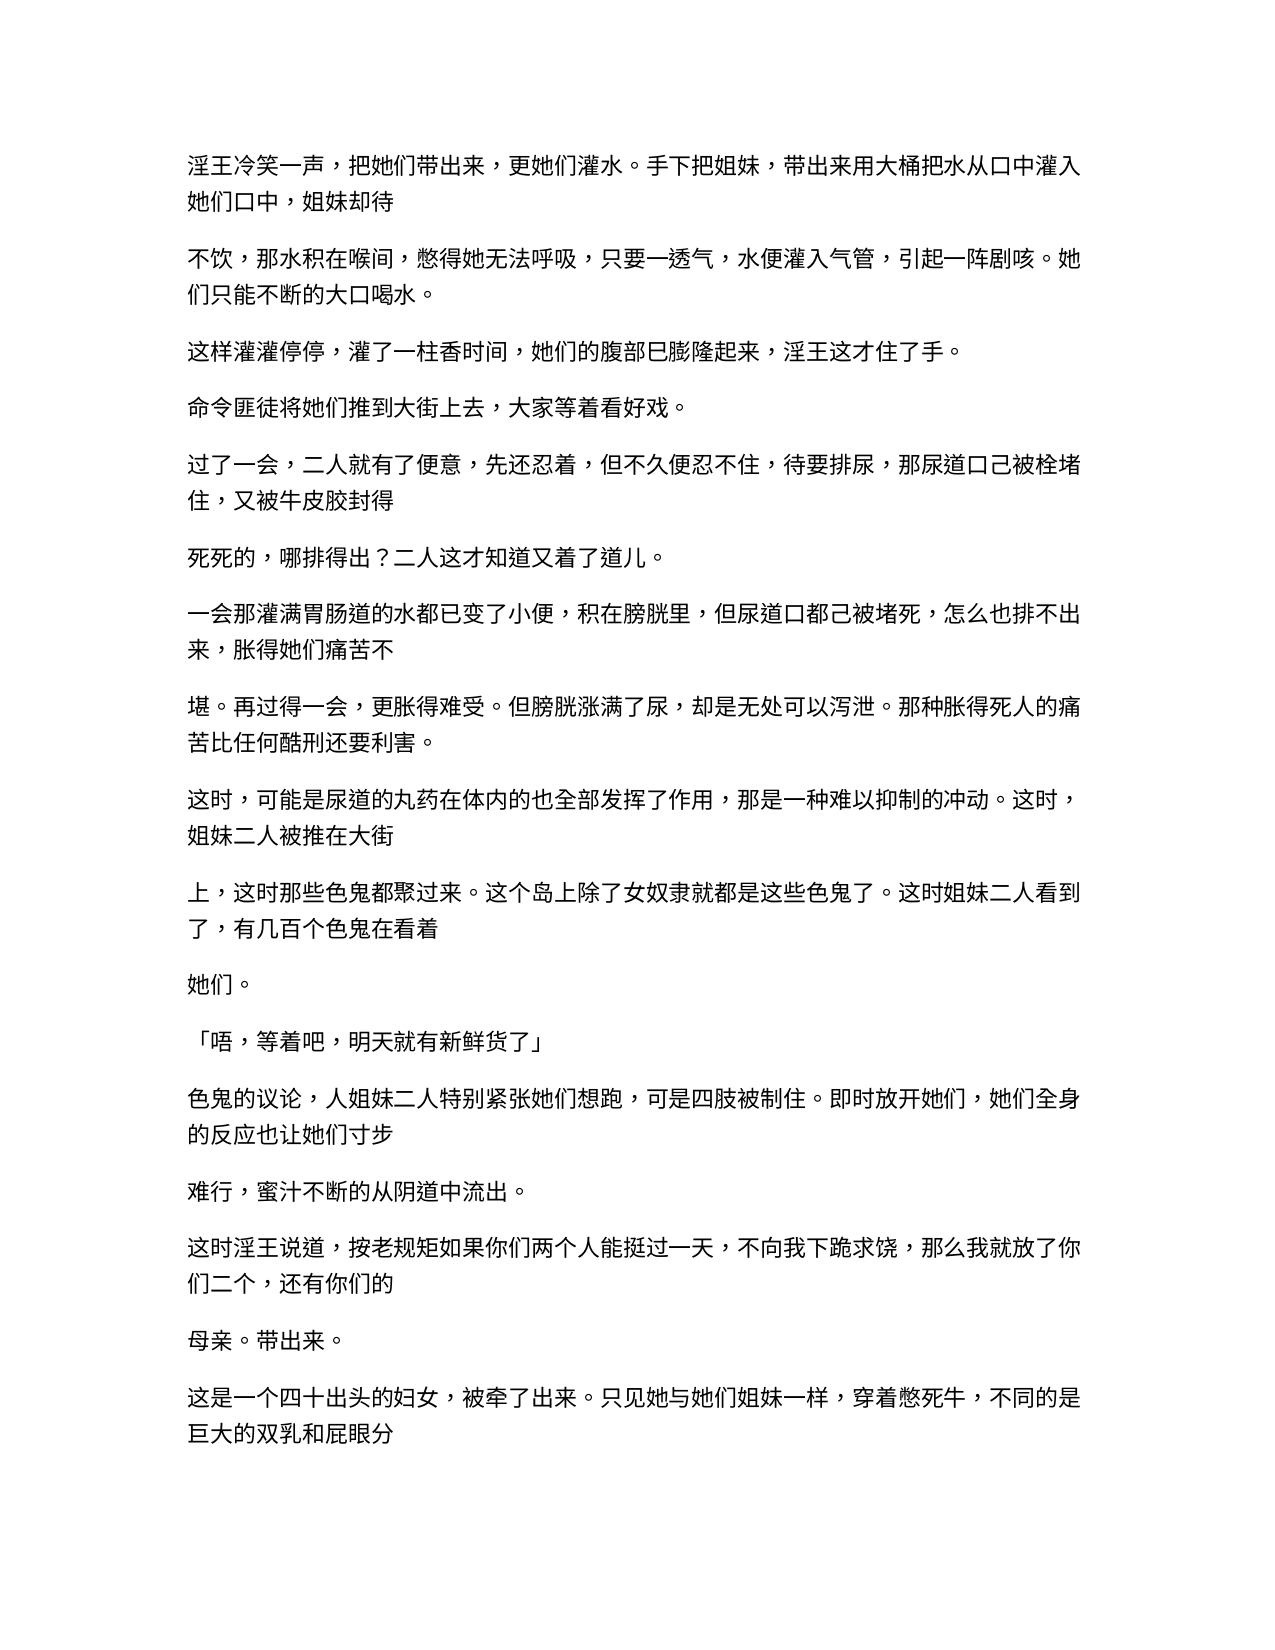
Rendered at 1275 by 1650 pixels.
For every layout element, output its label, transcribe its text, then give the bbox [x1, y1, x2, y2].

text 她们。 [187, 969, 1087, 1001]
text 不饮，那水积在喉间，憋得她无法呼吸，只要一透气，水便灌入气管，引起一阵剧咳。她们只能不断的大口喝水。 [187, 243, 1087, 310]
text 这样灌灌停停，灌了一柱香时间，她们的腹部巳膨隆起来，淫王这才住了手。 [187, 335, 1087, 367]
text 这时淫王说道，按老规矩如果你们两个人能挺过一天，不向我下跪求饶，那么我就放了你们二个，还有你们的 [187, 1232, 1087, 1299]
text 淫王冷笑一声，把她们带出来，更她们灌水。手下把姐妹，带出来用大桶把水从口中灌入她们口中，姐妹却待 [187, 150, 1087, 217]
text 「唔，等着吧，明天就有新鲜货了」 [187, 1026, 1087, 1057]
text 命令匪徒将她们推到大街上去，大家等着看好戏。 [187, 392, 1087, 423]
text 上，这时那些色鬼都聚过来。这个岛上除了女奴隶就都是这些色鬼了。这时姐妹二人看到了，有几百个色鬼在看着 [187, 877, 1087, 944]
text 过了一会，二人就有了便意，先还忍着，但不久便忍不住，待要排尿，那尿道口己被栓堵住，又被牛皮胶封得 [187, 449, 1087, 516]
text 难行，蜜汁不断的从阴道中流出。 [187, 1176, 1087, 1207]
text 一会那灌满胃肠道的水都已变了小便，积在膀胱里，但尿道口都己被堵死，怎么也排不出来，胀得她们痛苦不 [187, 598, 1087, 666]
text 堪。再过得一会，更胀得难受。但膀胱涨满了尿，却是无处可以泻泄。那种胀得死人的痛苦比任何酷刑还要利害。 [187, 691, 1087, 758]
text 母亲。带出来。 [187, 1325, 1087, 1356]
text 这时，可能是尿道的丸药在体内的也全部发挥了作用，那是一种难以抑制的冲动。这时，姐妹二人被推在大街 [187, 784, 1087, 851]
text 这是一个四十出头的妇女，被牵了出来。只见她与她们姐妹一样，穿着憋死牛，不同的是巨大的双乳和屁眼分 [187, 1382, 1087, 1449]
text 死死的，哪排得出？二人这才知道又着了道儿。 [187, 542, 1087, 573]
text 色鬼的议论，人姐妹二人特别紧张她们想跑，可是四肢被制住。即时放开她们，她们全身的反应也让她们寸步 [187, 1083, 1087, 1150]
